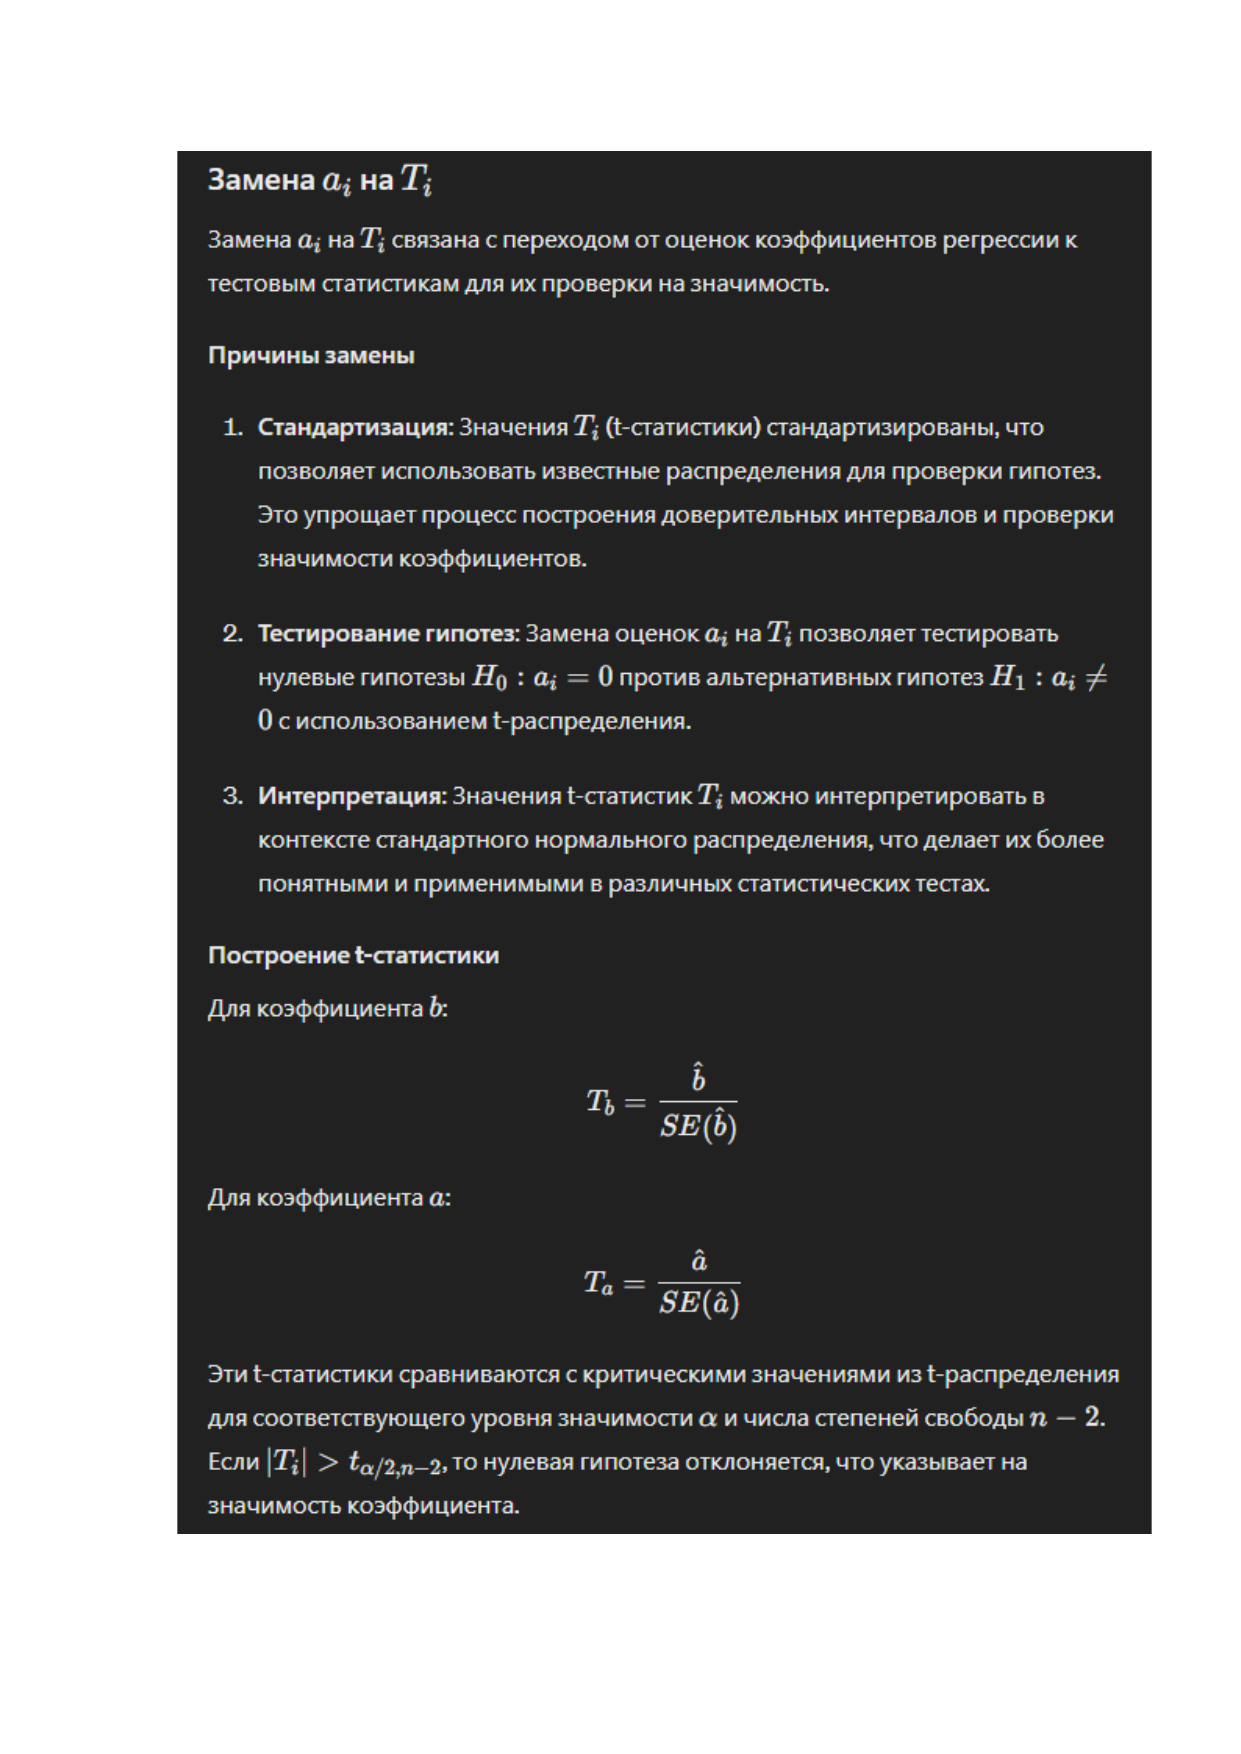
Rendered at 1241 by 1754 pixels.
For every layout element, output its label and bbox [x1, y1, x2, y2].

picture [177, 151, 1152, 1534]
